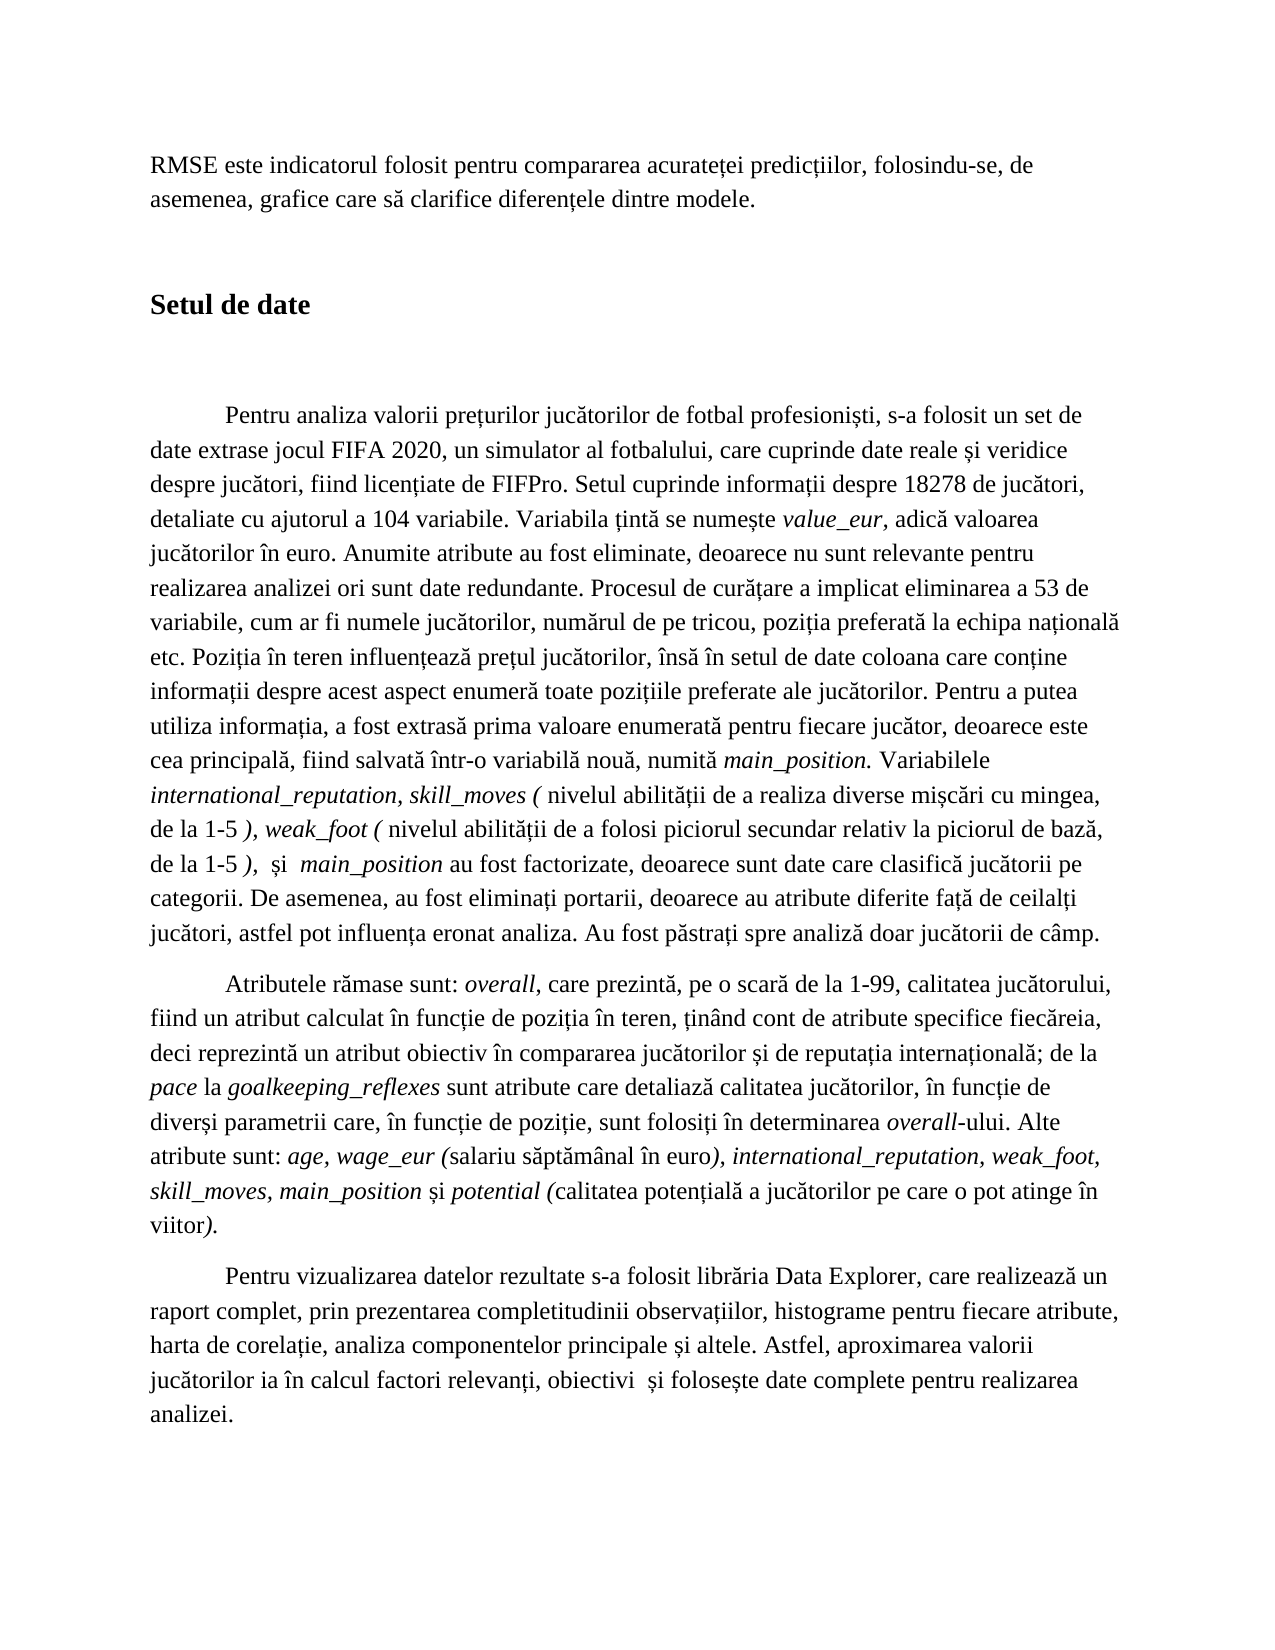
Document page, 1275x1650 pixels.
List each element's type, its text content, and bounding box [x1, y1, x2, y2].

text Pentru vizualizarea datelor rezultate s-a folosit librăria Data Explorer, care realizează un raport complet, prin prezentarea completitudinii observațiilor, histograme pentru fiecare atribute, harta de corelație, analiza componentelor principale și altele. Astfel, aproximarea valorii jucătorilor ia în calcul factori relevanți, obiectivi și folosește date complete pentru realizarea analizei. [150, 1261, 1125, 1428]
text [150, 150, 1125, 213]
text Pentru analiza valorii prețurilor jucătorilor de fotbal profesioniști, s-a folosit un set de date extrase jocul FIFA 2020, un simulator al fotbalului, care cuprinde date reale și veridice despre jucători, fiind licențiate de FIFPro. Setul cuprinde informații despre 18278 de jucători, detaliate cu ajutorul a 104 variabile. Variabila țintă se numește value_eur, adică valoarea jucătorilor în euro. Anumite atribute au fost eliminate, deoarece nu sunt relevante pentru realizarea analizei ori sunt date redundante. Procesul de curățare a implicat eliminarea a 53 de variabile, cum ar fi numele jucătorilor, numărul de pe tricou, poziția preferată la echipa națională etc. Poziția în teren influențează prețul jucătorilor, însă în setul de date coloana care conține informații despre acest aspect enumeră toate pozițiile preferate ale jucătorilor. Pentru a putea utiliza informația, a fost extrasă prima valoare enumerată pentru fiecare jucător, deoarece este cea principală, fiind salvată într-o variabilă nouă, numită main_position. Variabilele international_reputation, skill_moves ( nivelul abilității de a realiza diverse mișcări cu mingea, de la 1-5 ), weak_foot ( nivelul abilității de a folosi piciorul secundar relativ la piciorul de bază, de la 1-5 ), și main_position au fost factorizate, deoarece sunt date care clasifică jucătorii pe categorii. De asemenea, au fost eliminați portarii, deoarece au atribute diferite față de ceilalți jucători, astfel pot influența eronat analiza. Au fost păstrați spre analiză doar jucătorii de câmp. [150, 401, 1125, 946]
text Setul de date [150, 287, 1125, 320]
text Atributele rămase sunt: overall, care prezintă, pe o scară de la 1-99, calitatea jucătorului, fiind un atribut calculat în funcție de poziția în teren, ținând cont de atribute specifice fiecăreia, deci reprezintă un atribut obiectiv în compararea jucătorilor și de reputația internațională; de la pace la goalkeeping_reflexes sunt atribute care detaliază calitatea jucătorilor, în funcție de diverși parametrii care, în funcție de poziție, sunt folosiți în determinarea overall-ului. Alte atribute sunt: age, wage_eur (salariu săptămânal în euro), international_reputation, weak_foot, skill_moves, main_position și potential (calitatea potențială a jucătorilor pe care o pot atinge în viitor). [150, 969, 1125, 1239]
